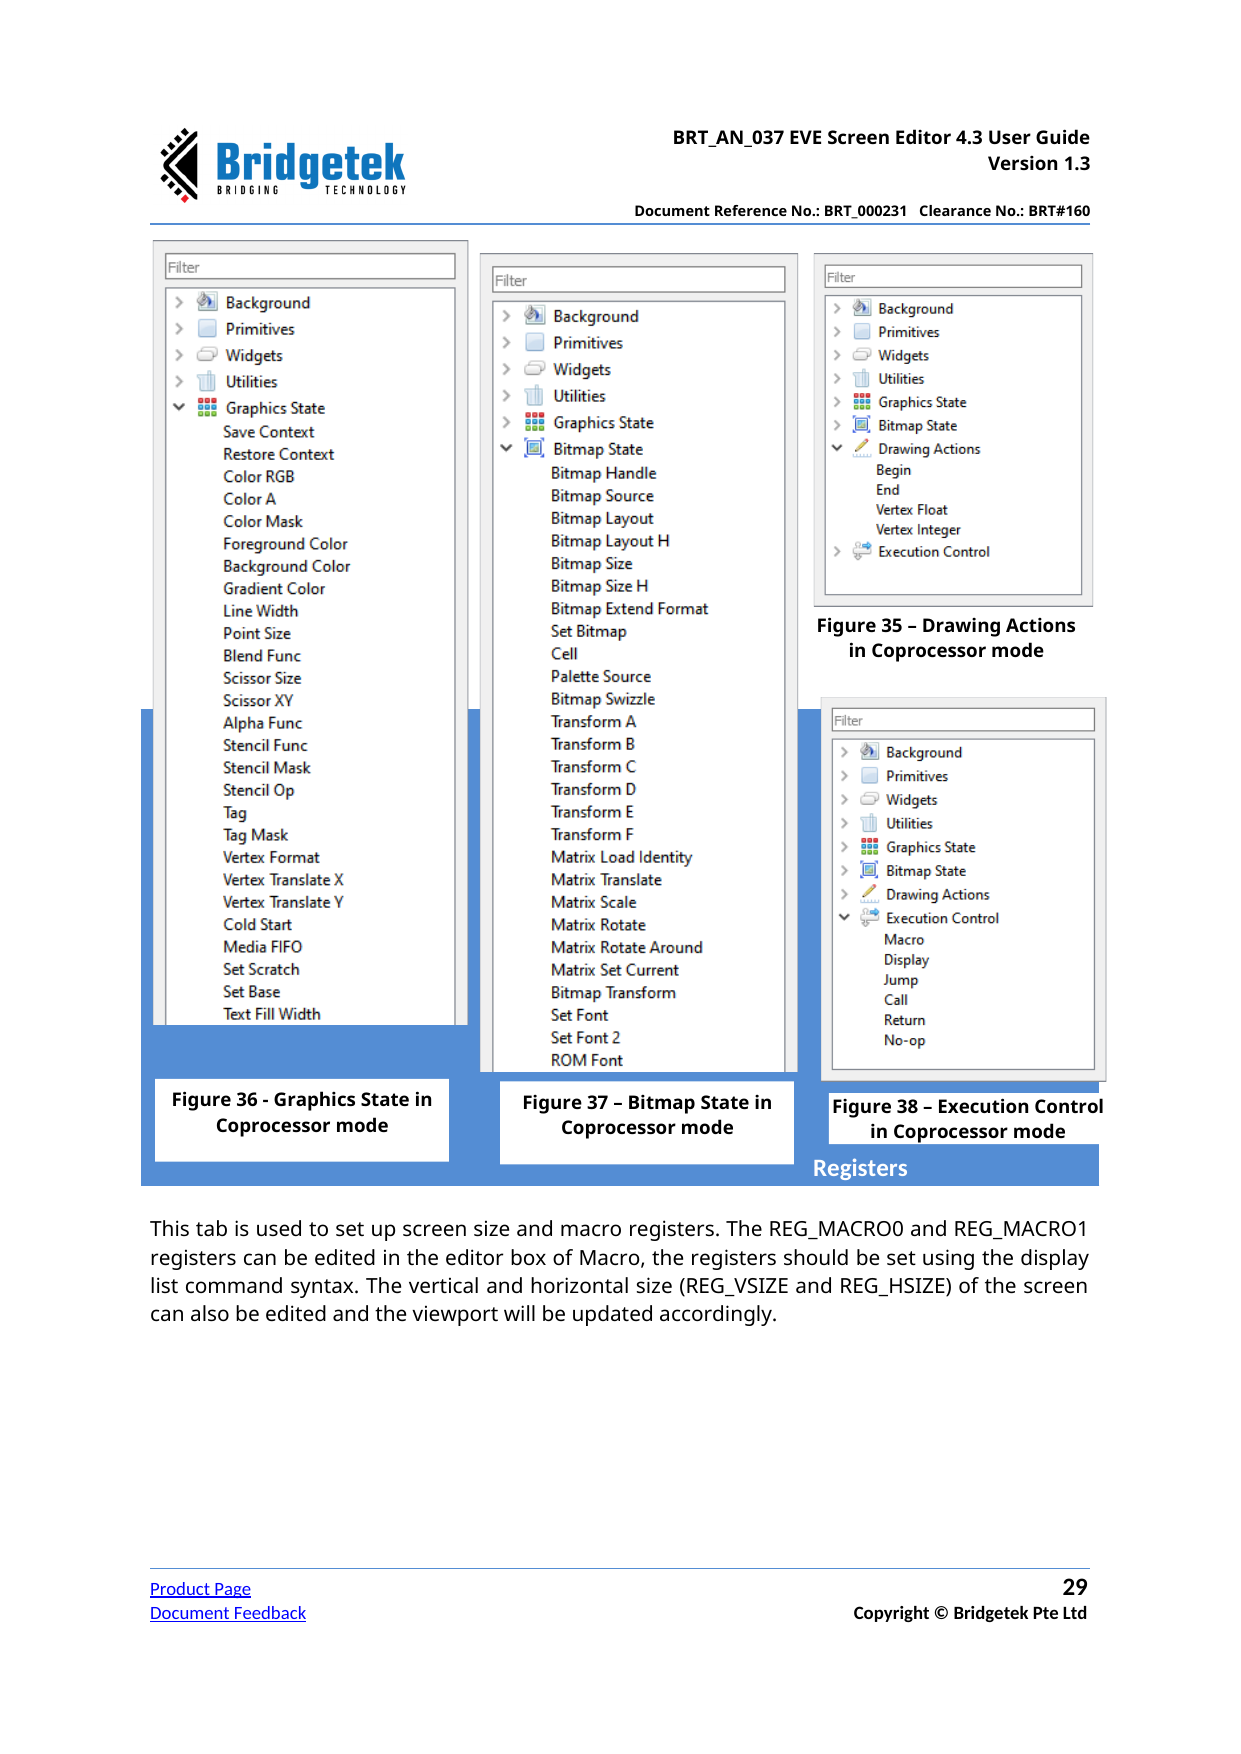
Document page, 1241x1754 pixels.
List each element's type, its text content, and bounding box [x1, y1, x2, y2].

picture [153, 125, 409, 205]
picture [152, 240, 469, 1025]
text This tab is used to set up screen size and macro registers. The REG_MACRO0 and REG_MACRO1 registers can be edited in the editor box of Macro, the registers should be set using the display list command syntax. The vertical and horizontal size (REG_VSIZE and REG_HSIZE) of the screen can also be edited and the viewport will be updated accordingly. [150, 1214, 1090, 1328]
picture [820, 697, 1107, 1082]
subtitle Registers [142, 710, 1098, 1185]
picture [479, 253, 799, 1072]
picture [813, 253, 1094, 607]
